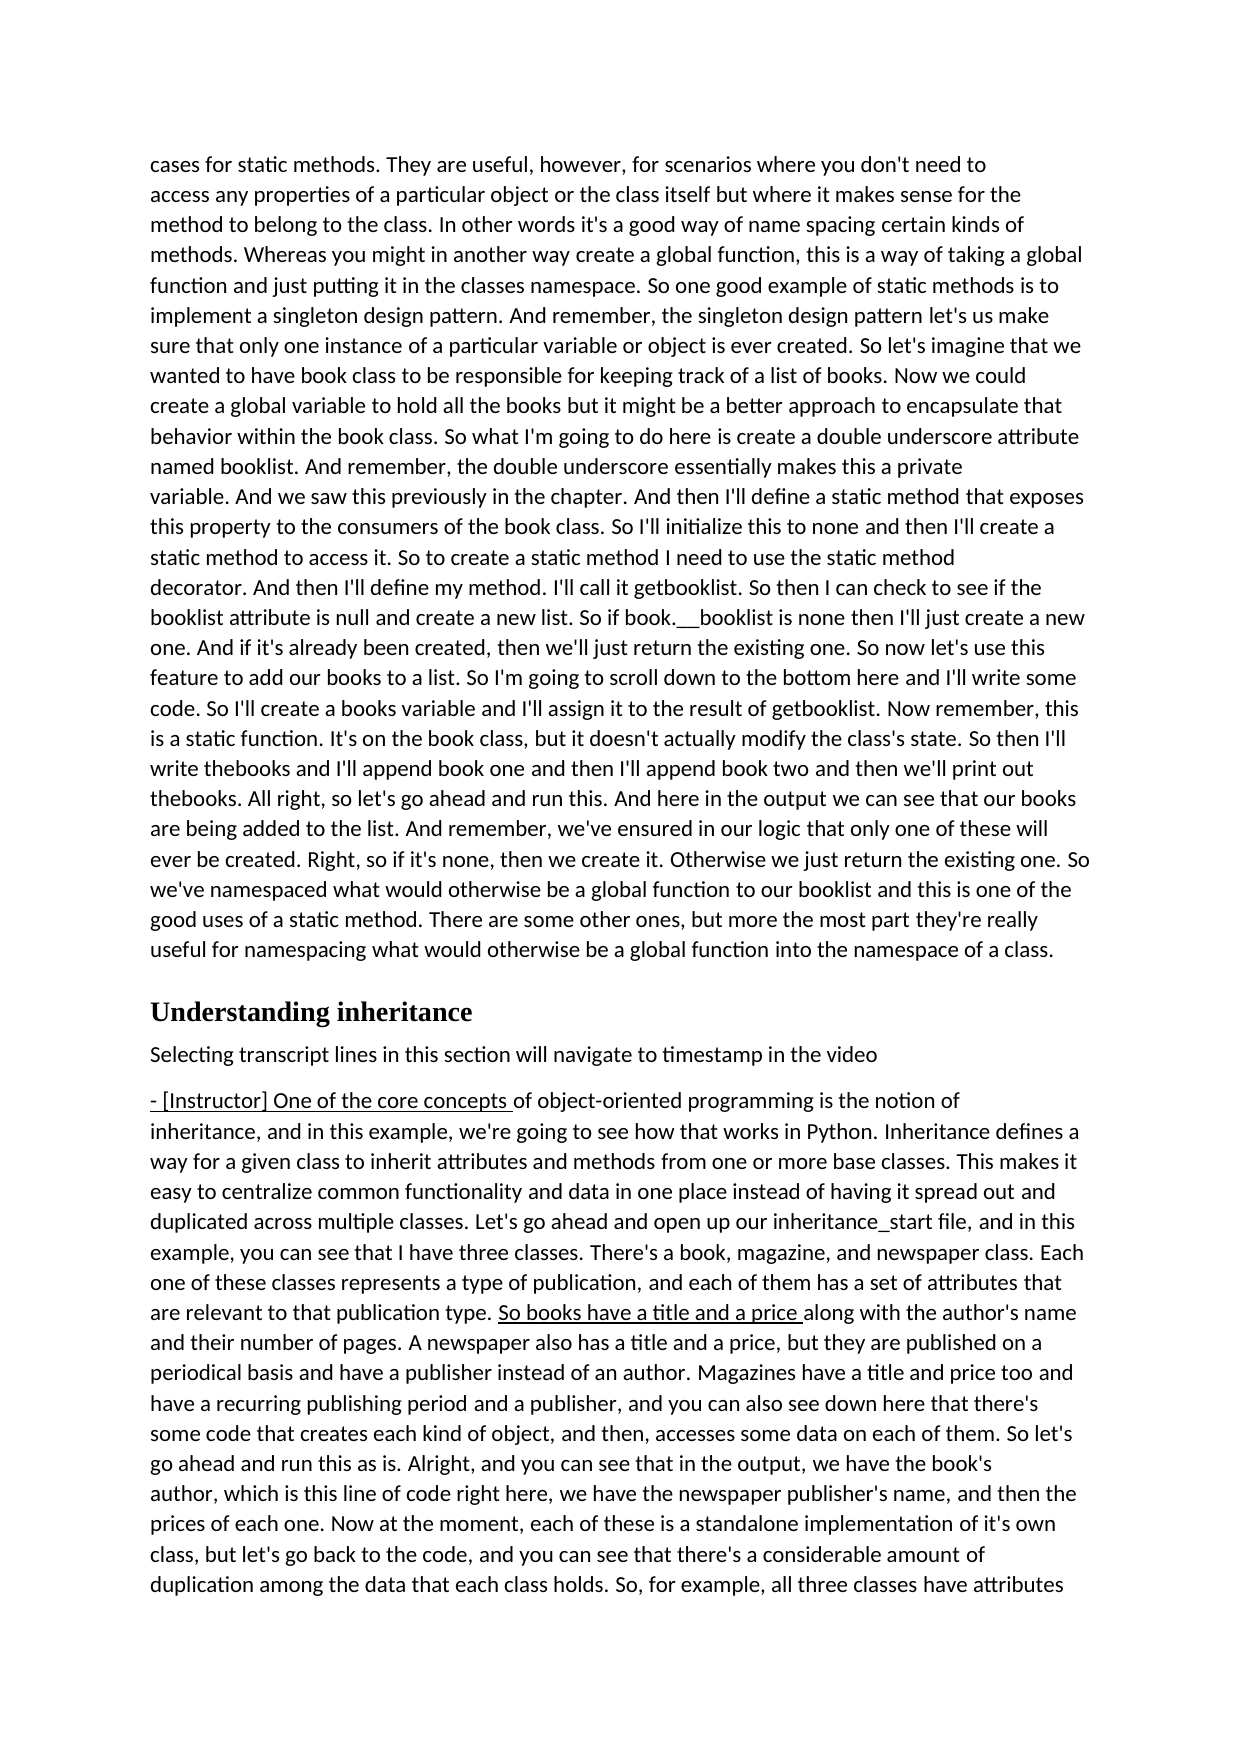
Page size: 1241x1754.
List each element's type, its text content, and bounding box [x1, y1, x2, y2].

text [150, 1087, 1090, 1598]
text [150, 150, 1090, 963]
subtitle Understanding inheritance [150, 995, 1090, 1027]
text Selecting transcript lines in this section will navigate to timestamp in the video [150, 1040, 1090, 1068]
